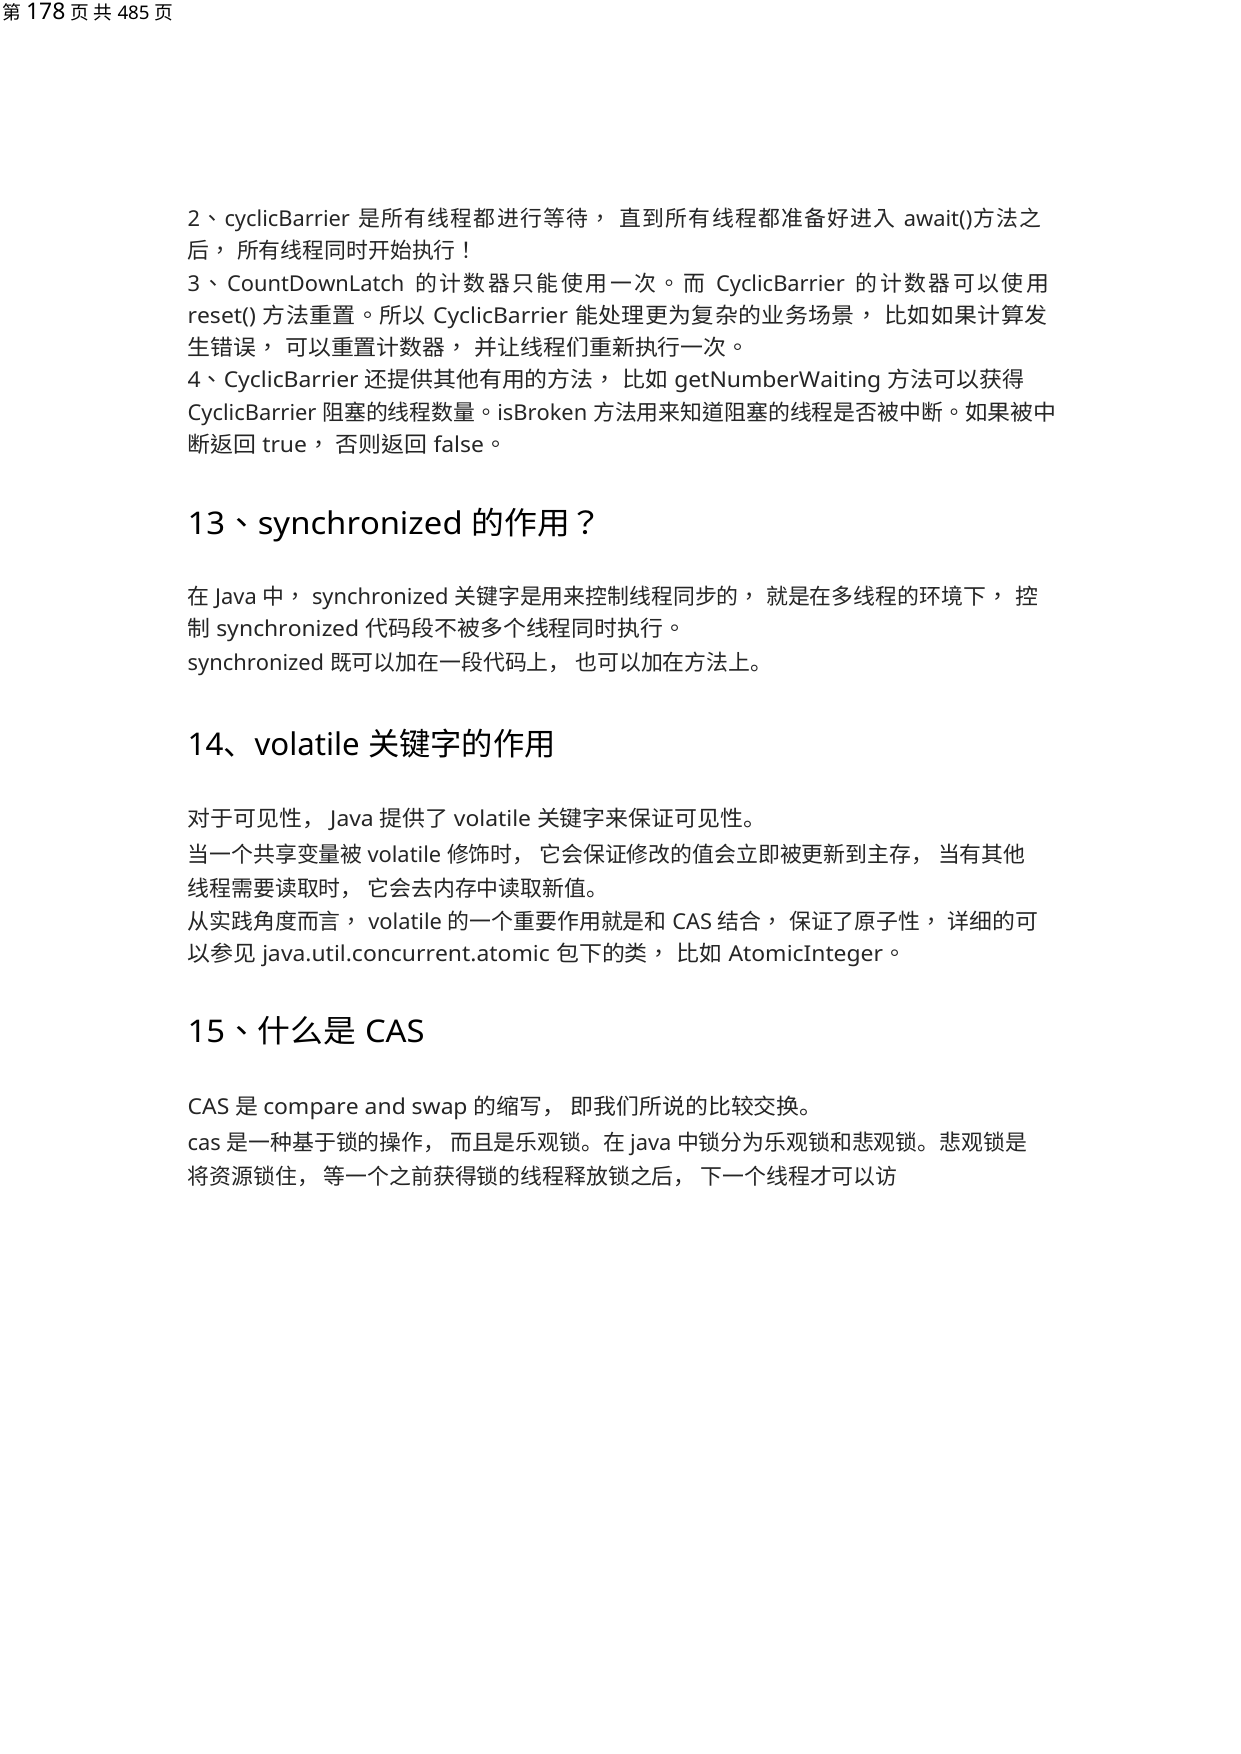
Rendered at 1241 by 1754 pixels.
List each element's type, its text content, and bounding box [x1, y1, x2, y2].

text 在 Java 中， synchronized 关键字是用来控制线程同步的， 就是在多线程的环境下， 控制 synchronized 代码段不被多个线程同时执行。 [187, 581, 1040, 643]
text 3、CountDownLatch 的计数器只能使用一次。而 CyclicBarrier 的计数器可以使用 reset() 方法重置。所以 CyclicBarrier 能处理更为复杂的业务场景， 比如如果计算发生错误， 可以重置计数器， 并让线程们重新执行一次。 [187, 267, 1049, 361]
text cas 是一种基于锁的操作， 而且是乐观锁。在 java 中锁分为乐观锁和悲观锁。悲观锁是将资源锁住， 等一个之前获得锁的线程释放锁之后， 下一个线程才可以访 [187, 1124, 1043, 1191]
subtitle 15、什么是 CAS [187, 1009, 1101, 1052]
text 从实践角度而言， volatile 的一个重要作用就是和 CAS 结合， 保证了原子性， 详细的可以参见 java.util.concurrent.atomic 包下的类， 比如 AtomicInteger。 [187, 906, 1042, 968]
text 当一个共享变量被 volatile 修饰时， 它会保证修改的值会立即被更新到主存， 当有其他线程需要读取时， 它会去内存中读取新值。 [187, 837, 1039, 903]
text 4、CyclicBarrier 还提供其他有用的方法， 比如 getNumberWaiting 方法可以获得 CyclicBarrier 阻塞的线程数量。isBroken 方法用来知道阻塞的线程是否被中断。如果被中断返回 true， 否则返回 false。 [187, 364, 1062, 459]
subtitle 13、synchronized 的作用？ [187, 501, 1101, 543]
text synchronized 既可以加在一段代码上， 也可以加在方法上。 [187, 645, 1101, 677]
subtitle 14、volatile 关键字的作用 [187, 719, 1101, 764]
text 2、cyclicBarrier 是所有线程都进行等待， 直到所有线程都准备好进入 await()方法之后， 所有线程同时开始执行！ [187, 203, 1041, 265]
text CAS 是 compare and swap 的缩写， 即我们所说的比较交换。 [187, 1089, 1101, 1121]
text 对于可见性， Java 提供了 volatile 关键字来保证可见性。 [187, 801, 1101, 833]
